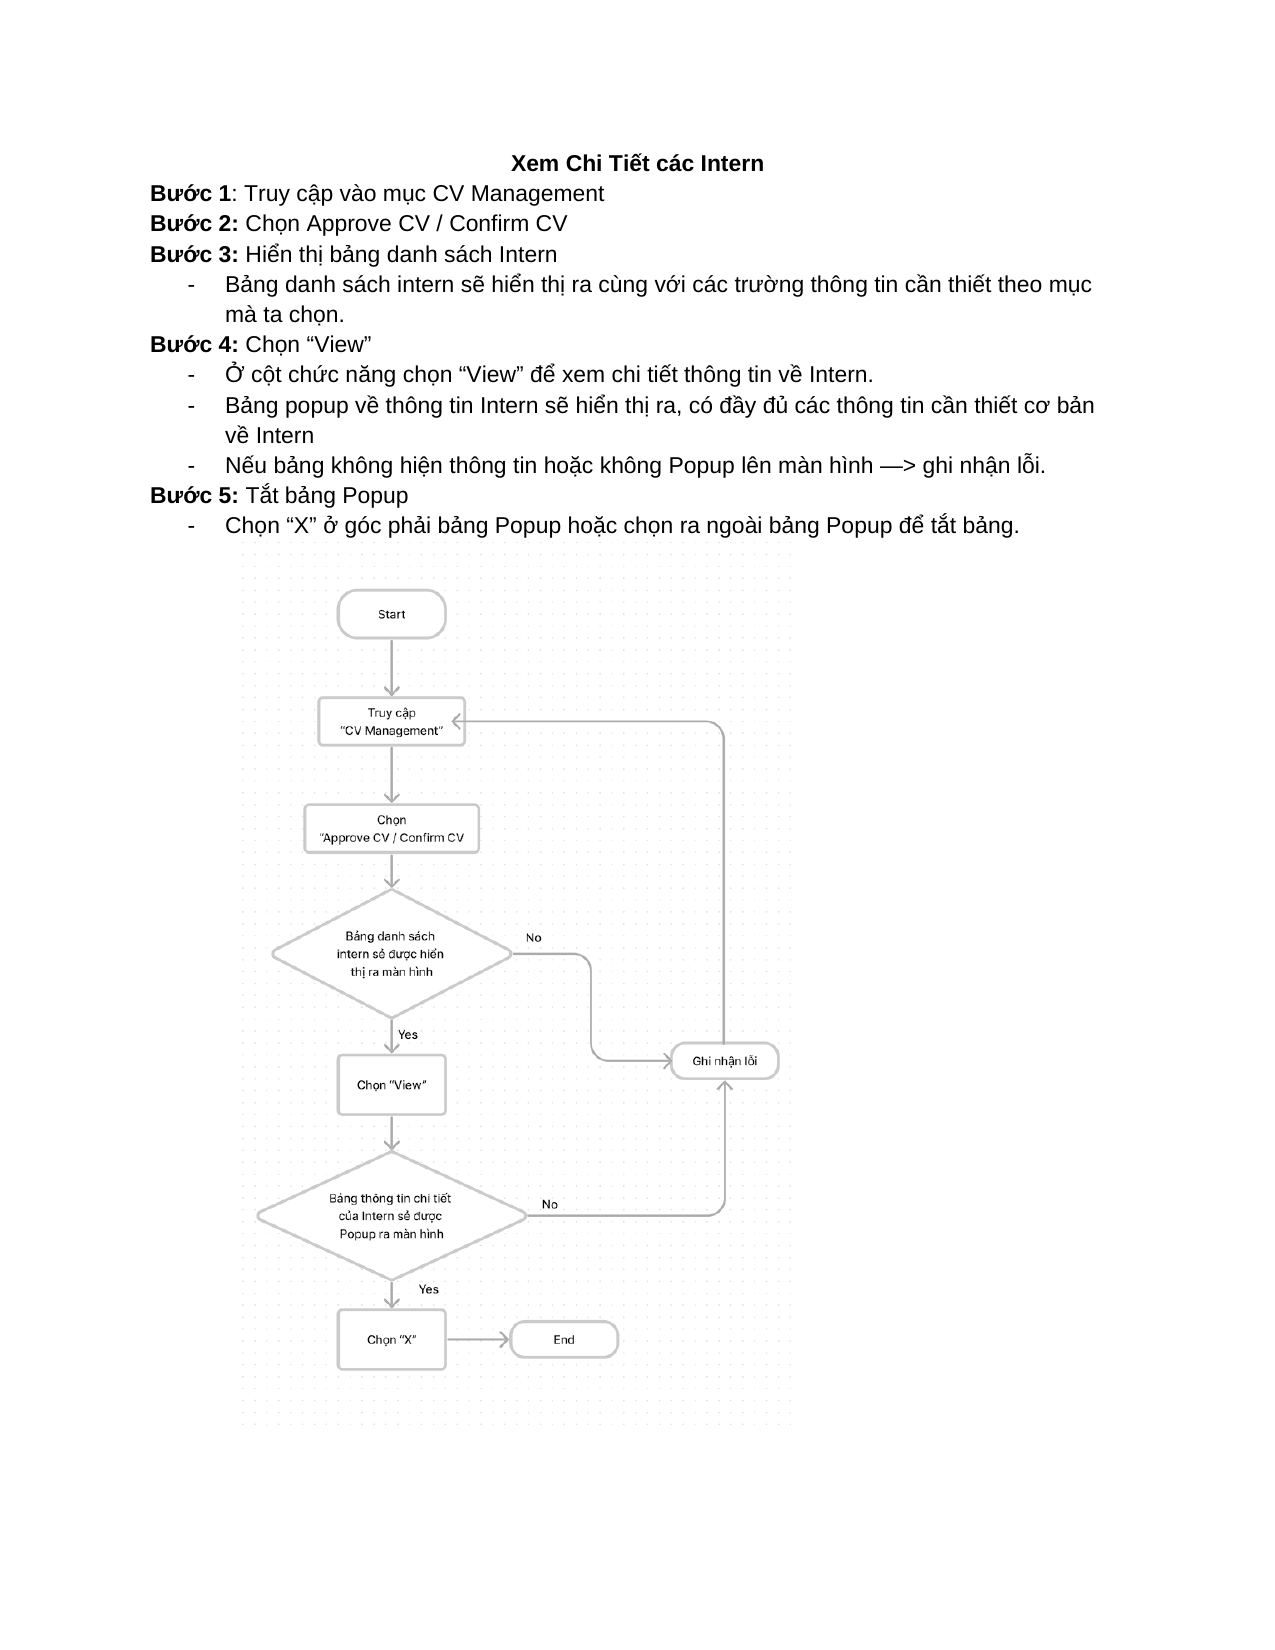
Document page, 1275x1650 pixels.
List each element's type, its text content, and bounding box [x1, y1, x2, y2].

picture [237, 542, 799, 1428]
text Xem Chi Tiết các Intern [150, 150, 1125, 176]
text Bước 4: Chọn “View” [150, 331, 1125, 358]
list Ở cột chức năng chọn “View” để xem chi tiết thông tin về Intern. [187, 361, 1125, 388]
text Bước 1: Truy cập vào mục CV Management [150, 180, 1125, 207]
text Bước 2: Chọn Approve CV / Confirm CV [150, 210, 1125, 237]
list Chọn “X” ở góc phải bảng Popup hoặc chọn ra ngoài bảng Popup để tắt bảng. [187, 512, 1125, 539]
text Bước 3: Hiển thị bảng danh sách Intern [150, 241, 1125, 267]
list Bảng popup về thông tin Intern sẽ hiển thị ra, có đầy đủ các thông tin cần thiết cơ bản về Intern [187, 392, 1125, 448]
list Nếu bảng không hiện thông tin hoặc không Popup lên màn hình —> ghi nhận lỗi. [187, 452, 1125, 478]
text Bước 5: Tắt bảng Popup [150, 482, 1125, 509]
list Bảng danh sách intern sẽ hiển thị ra cùng với các trường thông tin cần thiết theo mục mà ta chọn. [187, 271, 1125, 327]
